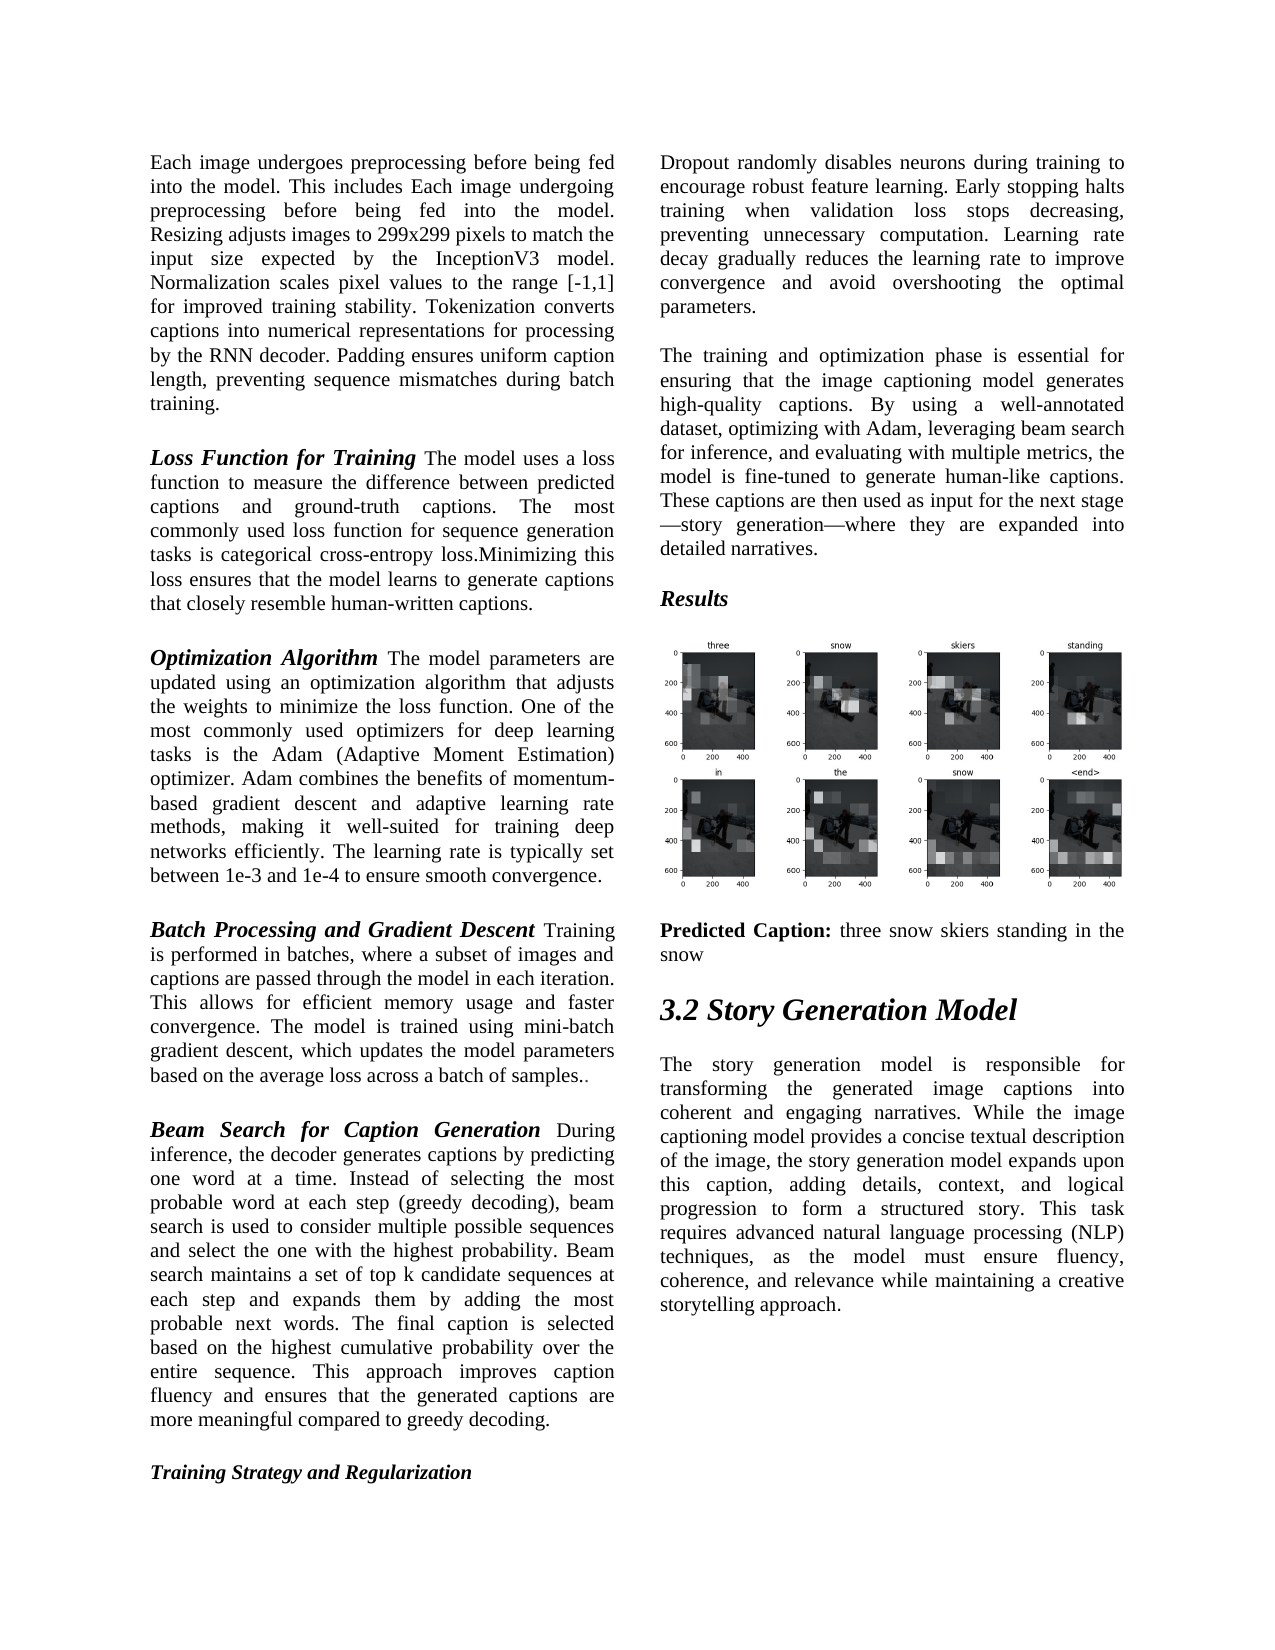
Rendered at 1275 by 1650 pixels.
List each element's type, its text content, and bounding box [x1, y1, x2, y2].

text Predicted Caption: three snow skiers standing in the snow [660, 918, 1125, 966]
text Results [660, 585, 1125, 611]
subtitle Training Strategy and Regularization [150, 1460, 615, 1484]
text Each image undergoes preprocessing before being fed into the model. This includes Each image undergoing preprocessing before being fed into the model. Resizing adjusts images to 299x299 pixels to match the input size expected by the InceptionV3 model. Normalization scales pixel values to the range [-1,1] for improved training stability. Tokenization converts captions into numerical representations for processing by the RNN decoder. Padding ensures uniform caption length, preventing sequence mismatches during batch training. [150, 150, 615, 415]
subtitle 3.2 Story Generation Model [660, 991, 1125, 1027]
subtitle Optimization Algorithm The model parameters are updated using an optimization algorithm that adjusts the weights to minimize the loss function. One of the most commonly used optimizers for deep learning tasks is the Adam (Adaptive Moment Estimation) optimizer. Adam combines the benefits of momentum-based gradient descent and adaptive learning rate methods, making it well-suited for training deep networks efficiently. The learning rate is typically set between 1e-3 and 1e-4 to ensure smooth convergence. [150, 644, 615, 887]
text Dropout randomly disables neurons during training to encourage robust feature learning. Early stopping halts training when validation loss stops decreasing, preventing unnecessary computation. Learning rate decay gradually reduces the learning rate to improve convergence and avoid overshooting the optimal parameters. [660, 150, 1125, 318]
subtitle Beam Search for Caption Generation During inference, the decoder generates captions by predicting one word at a time. Instead of selecting the most probable word at each step (greedy decoding), beam search is used to consider multiple possible sequences and select the one with the highest probability. Beam search maintains a set of top k candidate sequences at each step and expands them by adding the most probable next words. The final caption is selected based on the highest cumulative probability over the entire sequence. This approach improves caption fluency and ensures that the generated captions are more meaningful compared to greedy decoding. [150, 1116, 615, 1431]
subtitle Loss Function for Training The model uses a loss function to measure the difference between predicted captions and ground-truth captions. The most commonly used loss function for sequence generation tasks is categorical cross-entropy loss.Minimizing this loss ensures that the model learns to generate captions that closely resemble human-written captions. [150, 444, 615, 614]
subtitle Batch Processing and Gradient Descent Training is performed in batches, where a subset of images and captions are passed through the model in each iteration. This allows for efficient memory usage and faster convergence. The model is trained using mini-batch gradient descent, which updates the model parameters based on the average loss across a batch of samples.. [150, 916, 615, 1087]
text The story generation model is responsible for transforming the generated image captions into coherent and engaging narratives. While the image captioning model provides a concise textual description of the image, the story generation model expands upon this caption, adding details, context, and logical progression to form a structured story. This task requires advanced natural language processing (NLP) techniques, as the model must ensure fluency, coherence, and relevance while maintaining a creative storytelling approach. [660, 1052, 1125, 1316]
text The training and optimization phase is essential for ensuring that the image captioning model generates high-quality captions. By using a well-annotated dataset, optimizing with Adam, leveraging beam search for inference, and evaluating with multiple metrics, the model is fine-tuned to generate human-like captions. These captions are then used as input for the next stage—story generation—where they are expanded into detailed narratives. [660, 343, 1125, 560]
picture [659, 636, 1126, 893]
